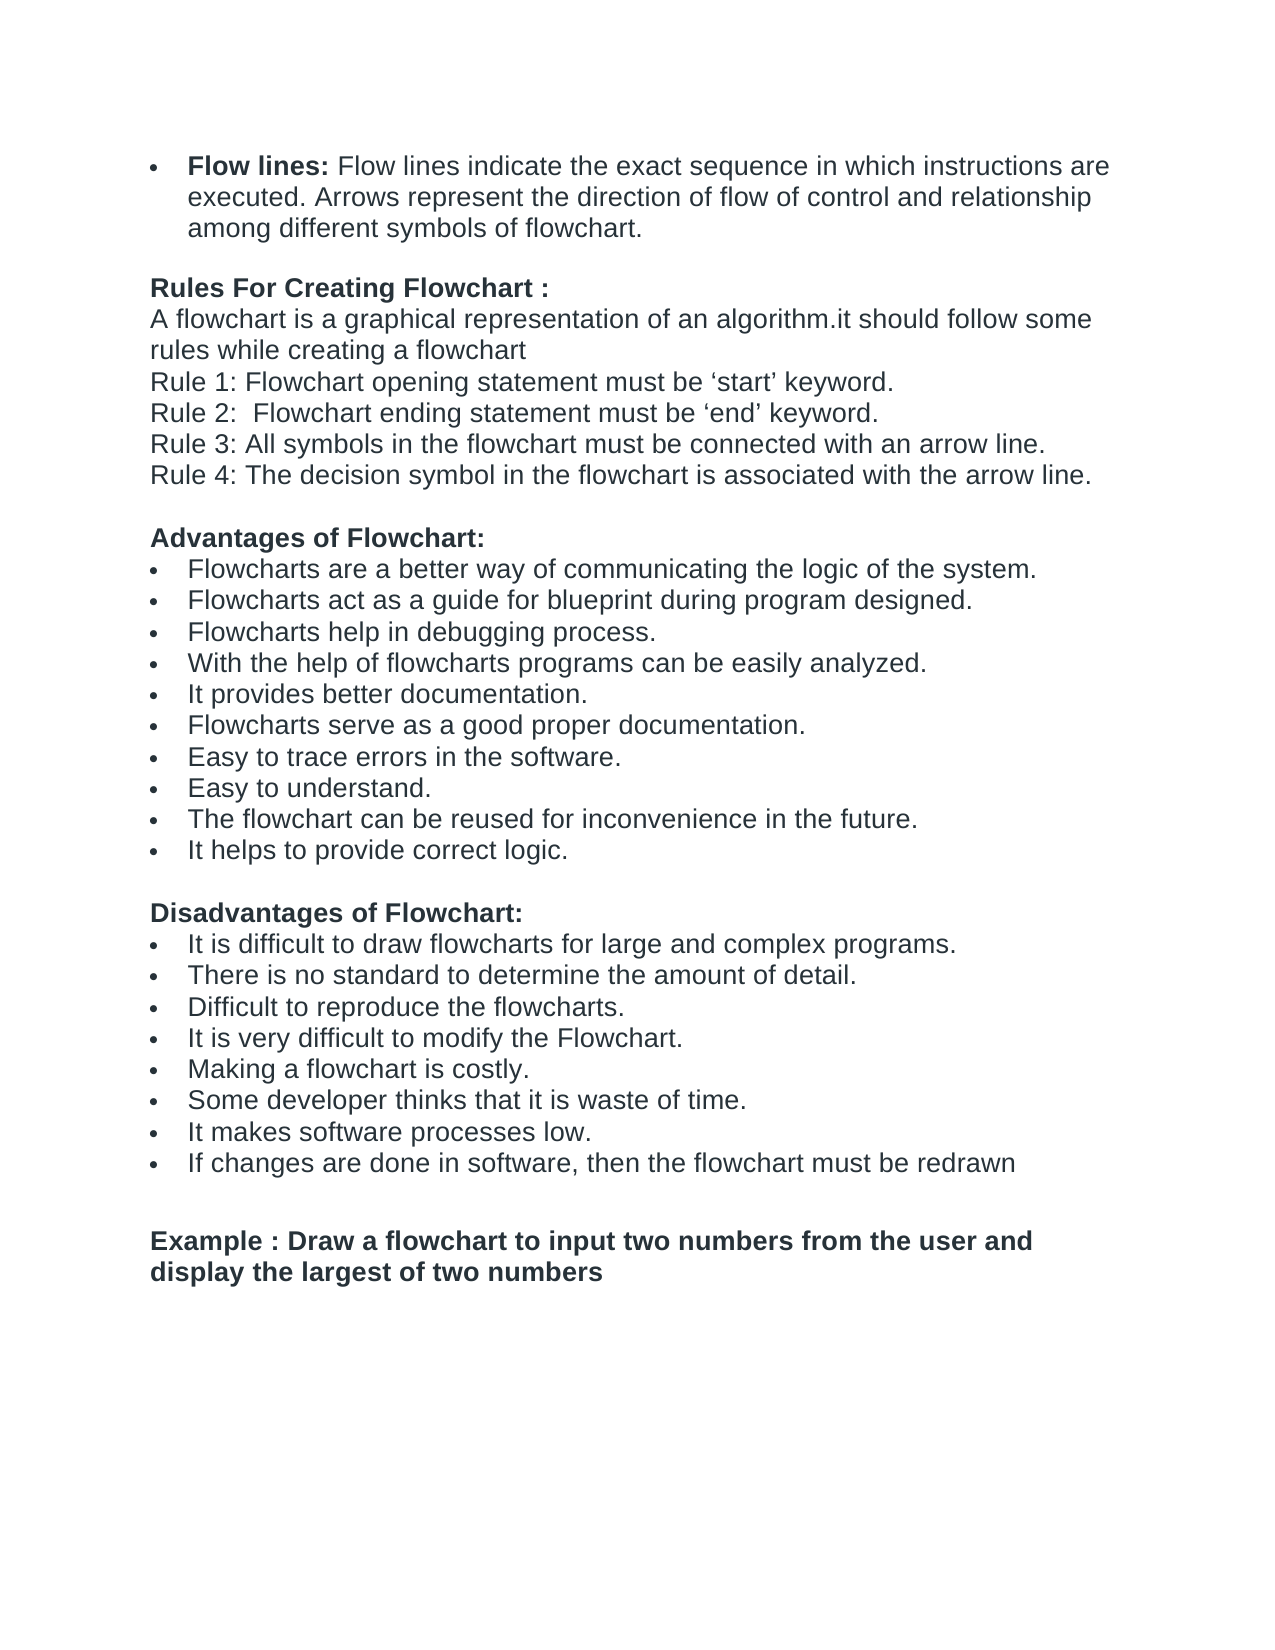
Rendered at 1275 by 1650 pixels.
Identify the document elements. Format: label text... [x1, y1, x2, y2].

list Difficult to reproduce the flowcharts. [150, 991, 1125, 1022]
list Easy to understand. [150, 772, 1125, 803]
list Flow lines: Flow lines indicate the exact sequence in which instructions are executed. Arrows represent the direction of flow of control and relationship among different symbols of flowchart. [150, 150, 1125, 272]
text Advantages of Flowchart: [150, 522, 1125, 553]
list Flowcharts act as a guide for blueprint during program designed. [150, 584, 1125, 616]
text A flowchart is a graphical representation of an algorithm.it should follow some rules while creating a flowchart Rule 1: Flowchart opening statement must be ‘start’ keyword. Rule 2: Flowchart ending statement must be ‘end’ keyword. Rule 3: All symbols in the flowchart must be connected with an arrow line. Rule 4: The decision symbol in the flowchart is associated with the arrow line. [150, 303, 1125, 522]
list It is difficult to draw flowcharts for large and complex programs. [150, 928, 1125, 959]
text Rules For Creating Flowchart : [150, 272, 1125, 303]
list It is very difficult to modify the Flowchart. [150, 1022, 1125, 1053]
text Example : Draw a flowchart to input two numbers from the user and display the largest of two numbers [150, 1225, 1125, 1319]
list Some developer thinks that it is waste of time. [150, 1084, 1125, 1116]
list There is no standard to determine the amount of detail. [150, 959, 1125, 991]
list Flowcharts help in debugging process. [150, 616, 1125, 647]
text Disadvantages of Flowchart: [150, 897, 1125, 928]
list It helps to provide correct logic. [150, 834, 1125, 897]
list Flowcharts are a better way of communicating the logic of the system. [150, 553, 1125, 584]
list The flowchart can be reused for inconvenience in the future. [150, 803, 1125, 834]
list It provides better documentation. [150, 678, 1125, 709]
list Easy to trace errors in the software. [150, 741, 1125, 772]
list Flowcharts serve as a good proper documentation. [150, 709, 1125, 741]
list If changes are done in software, then the flowchart must be redrawn [150, 1147, 1125, 1178]
list With the help of flowcharts programs can be easily analyzed. [150, 647, 1125, 678]
list It makes software processes low. [150, 1116, 1125, 1147]
list Making a flowchart is costly. [150, 1053, 1125, 1084]
